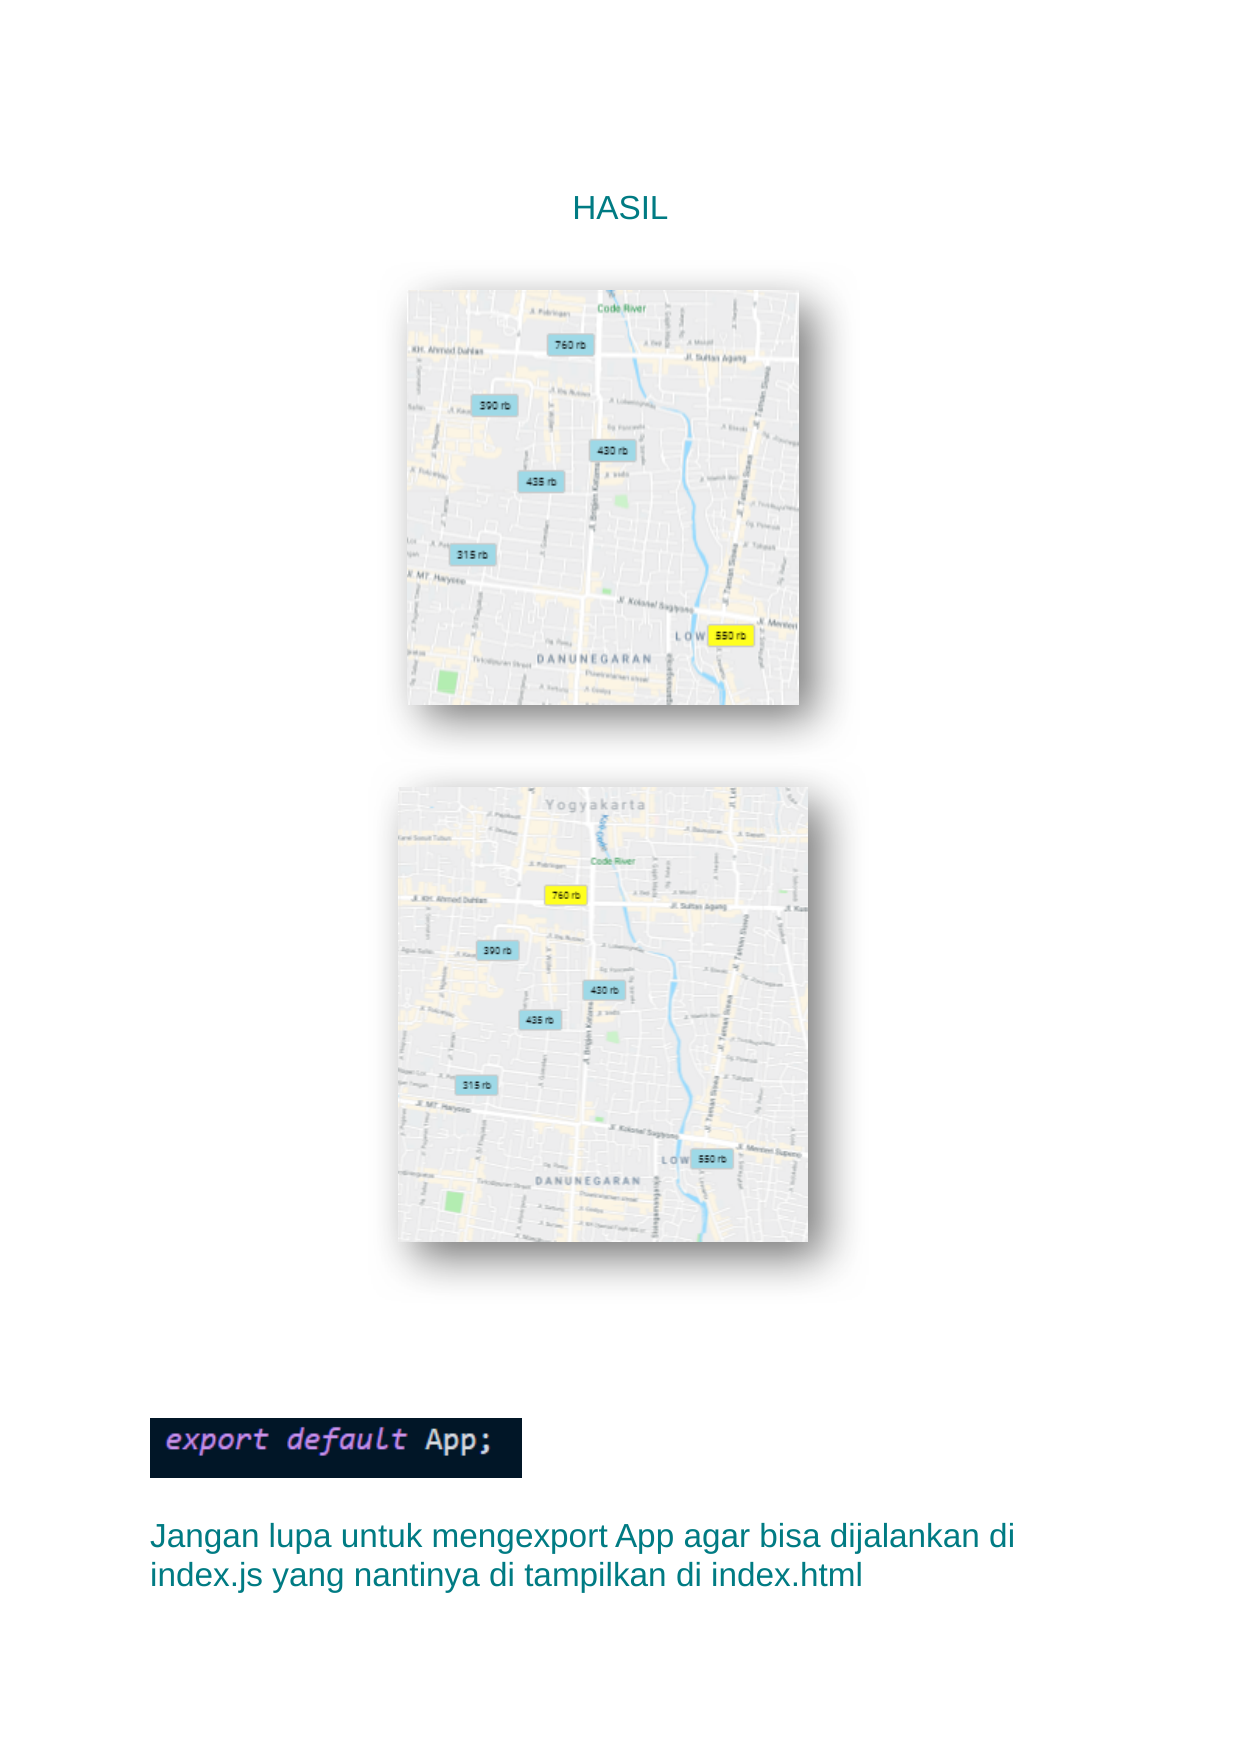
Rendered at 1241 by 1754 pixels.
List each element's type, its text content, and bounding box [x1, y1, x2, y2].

subtitle HASIL [150, 188, 1090, 227]
picture [150, 1418, 522, 1478]
subtitle Jangan lupa untuk mengexport App agar bisa dijalankan di index.js yang nantinya di tampilkan di index.html [150, 1516, 1090, 1593]
picture [398, 787, 808, 1242]
picture [407, 290, 799, 705]
